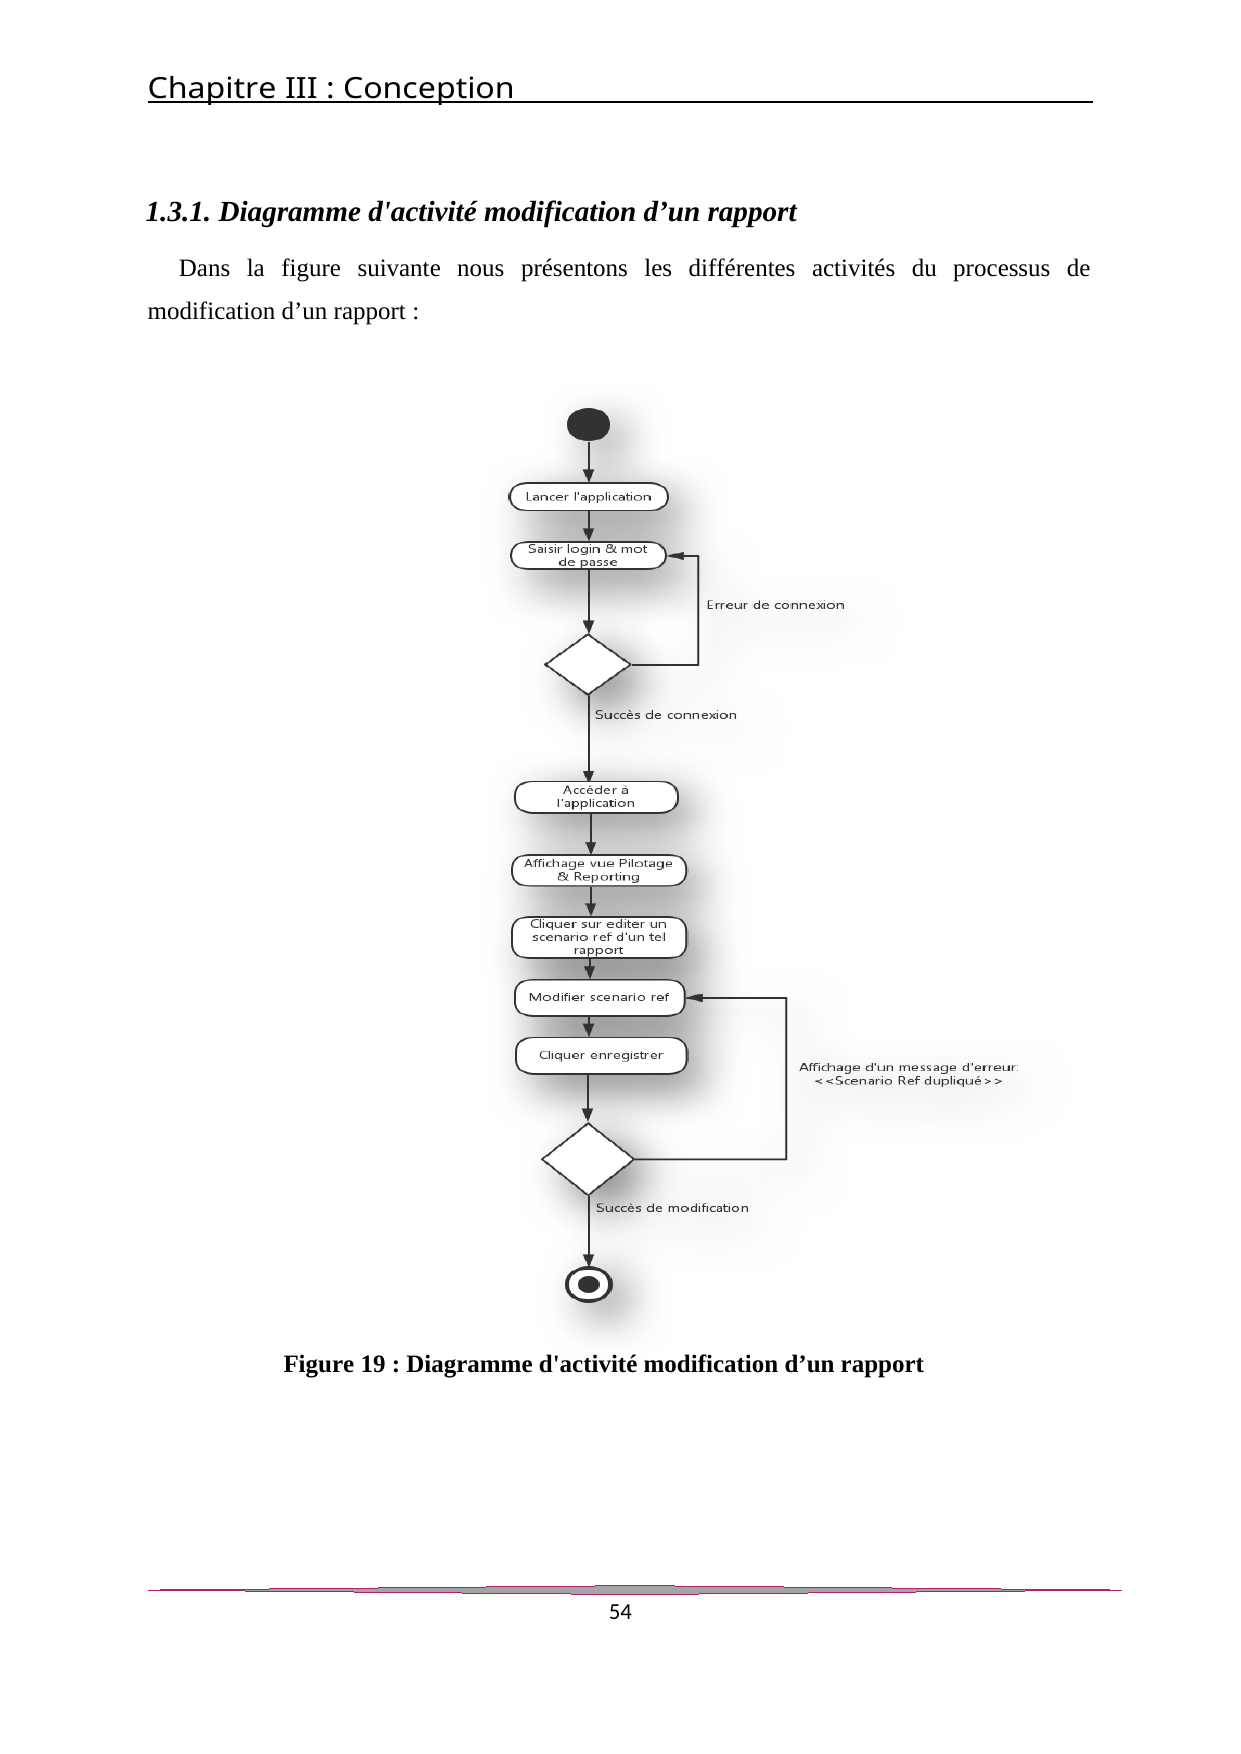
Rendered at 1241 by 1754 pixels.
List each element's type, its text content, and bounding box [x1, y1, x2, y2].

subtitle 1.3.1. Diagramme d'activité modification d’un rapport [145, 194, 1163, 228]
text Dans la figure suivante nous présentons les différentes activités du processus de modification d’un rapport : [147, 253, 1092, 325]
subtitle Figure 19 : Diagramme d'activité modification d’un rapport [133, 1349, 1093, 1378]
picture [458, 368, 1061, 1327]
